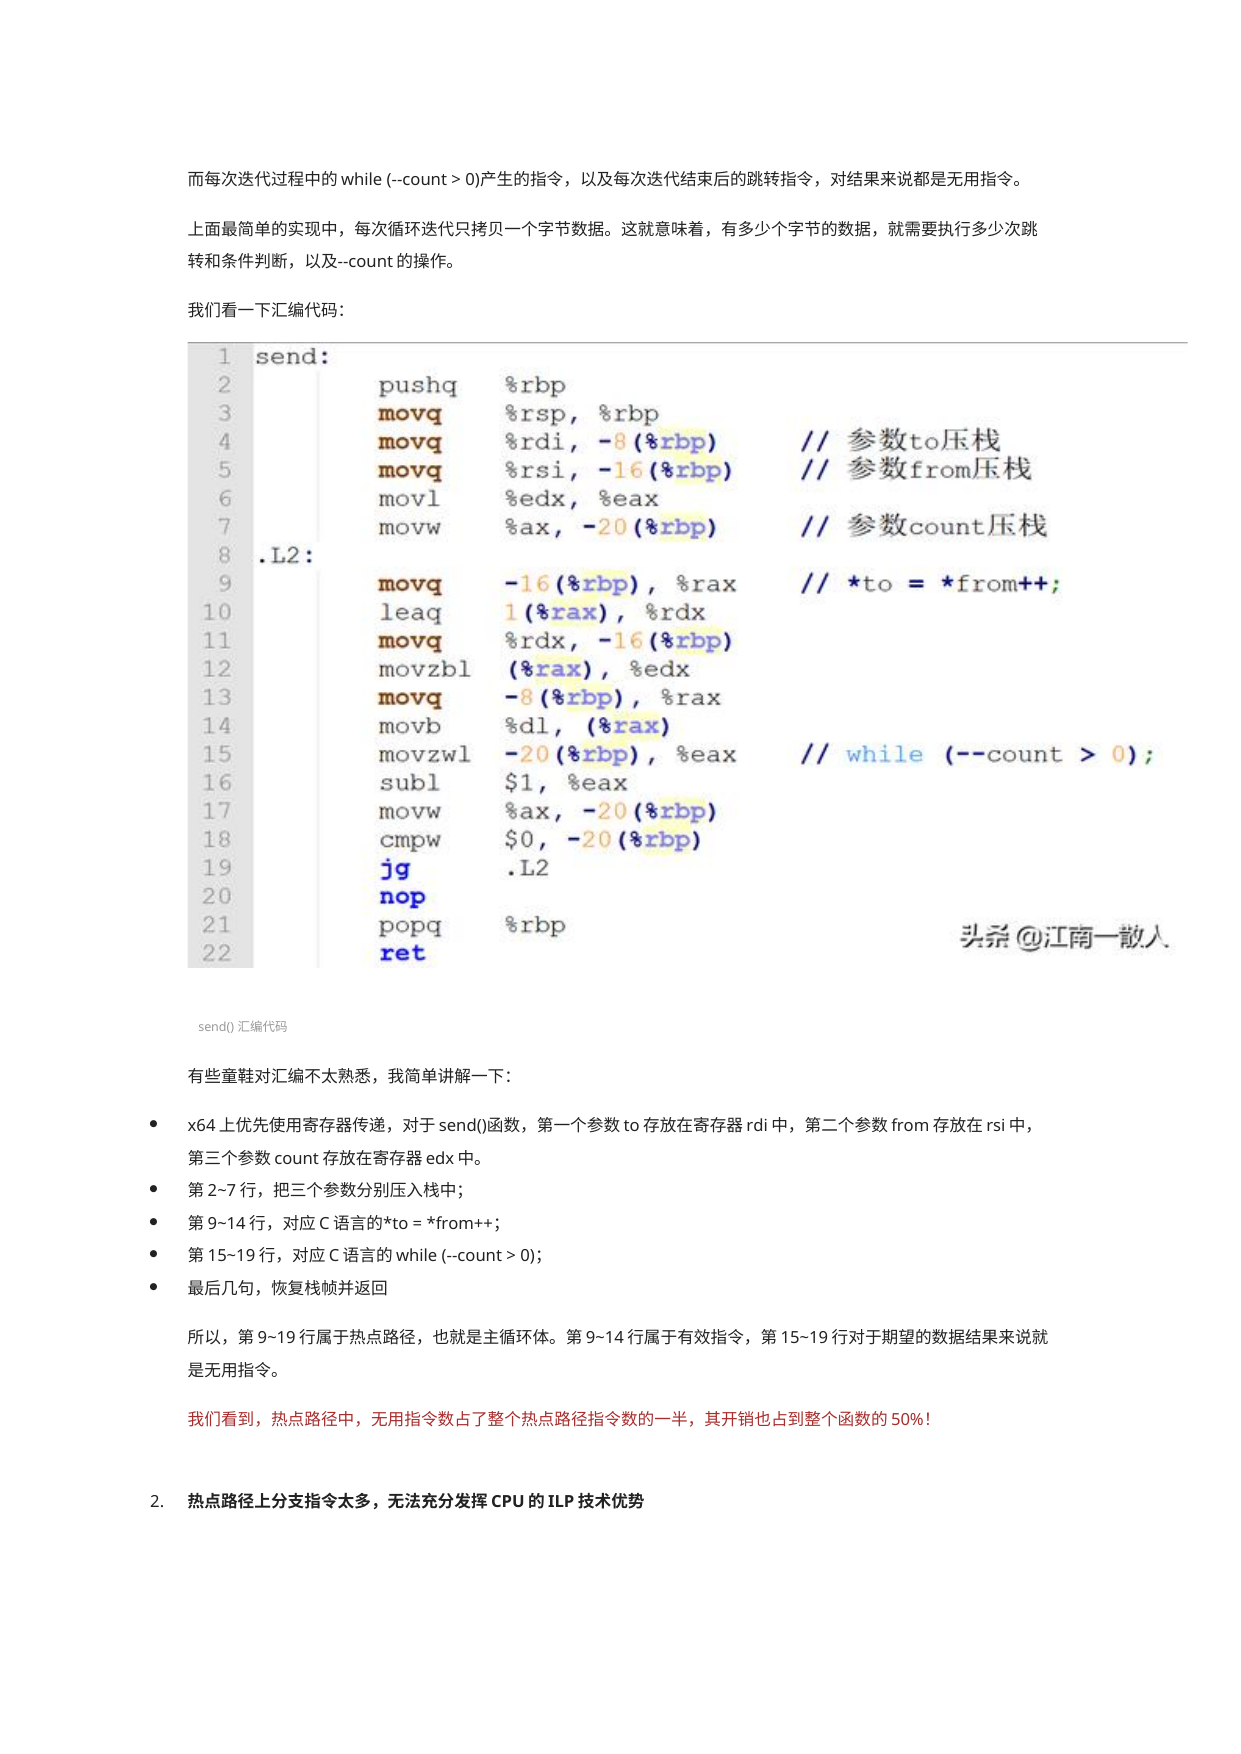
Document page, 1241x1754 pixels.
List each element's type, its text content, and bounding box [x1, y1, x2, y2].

list 第2~7行，把三个参数分别压入栈中； [150, 1173, 1053, 1206]
text 而每次迭代过程中的while (--count > 0)产生的指令，以及每次迭代结束后的跳转指令，对结果来说都是无用指令。 [187, 162, 1053, 194]
list 第15~19行，对应C语言的while (--count > 0)； [150, 1238, 1053, 1271]
list 第9~14行，对应C语言的*to = *from++； [150, 1206, 1053, 1238]
list 最后几句，恢复栈帧并返回 [150, 1271, 1053, 1303]
text send() 汇编代码 [198, 1009, 1053, 1042]
list 热点路径上分支指令太多，无法充分发挥CPU的ILP技术优势 [150, 1484, 1053, 1516]
text 上面最简单的实现中，每次循环迭代只拷贝一个字节数据。这就意味着，有多少个字节的数据，就需要执行多少次跳转和条件判断，以及--count的操作。 [187, 211, 1053, 276]
list x64上优先使用寄存器传递，对于send()函数，第一个参数to存放在寄存器rdi中，第二个参数from存放在rsi中，第三个参数count存放在寄存器edx中。 [150, 1108, 1053, 1173]
picture [187, 342, 1188, 968]
text 我们看到，热点路径中，无用指令数占了整个热点路径指令数的一半，其开销也占到整个函数的50%！ [187, 1402, 1053, 1434]
text 有些童鞋对汇编不太熟悉，我简单讲解一下： [187, 1059, 1053, 1091]
text 所以，第9~19行属于热点路径，也就是主循环体。第9~14行属于有效指令，第15~19行对于期望的数据结果来说就是无用指令。 [187, 1320, 1053, 1385]
text 我们看一下汇编代码： [187, 293, 1053, 326]
